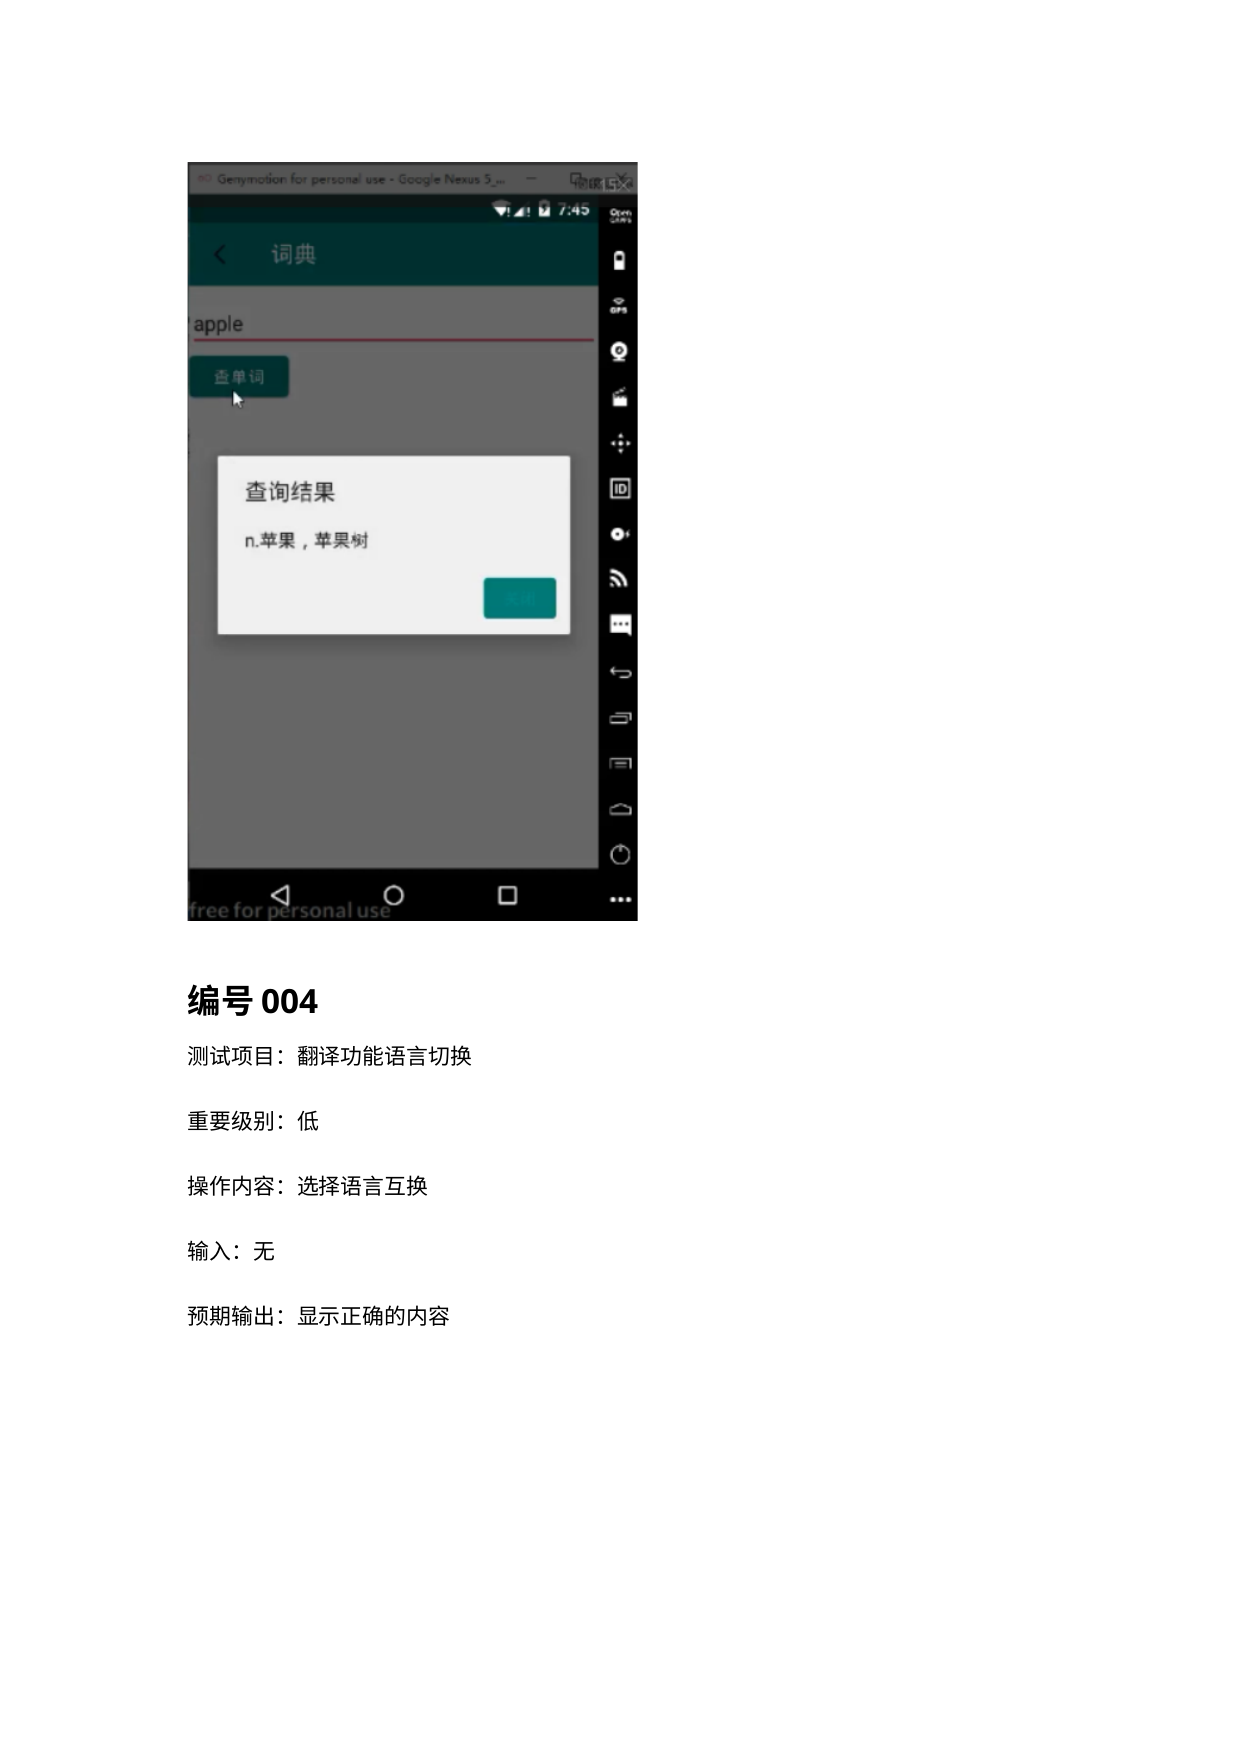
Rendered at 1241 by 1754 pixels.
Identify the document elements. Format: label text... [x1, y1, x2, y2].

text 预期输出：显示正确的内容 [187, 1298, 1053, 1331]
text 测试项目：翻译功能语言切换 [187, 1038, 1053, 1071]
text 输入：无 [187, 1233, 1053, 1266]
text 重要级别：低 [187, 1103, 1053, 1136]
picture [187, 162, 638, 921]
title 编号004 [187, 967, 1053, 1032]
text 操作内容：选择语言互换 [187, 1168, 1053, 1201]
